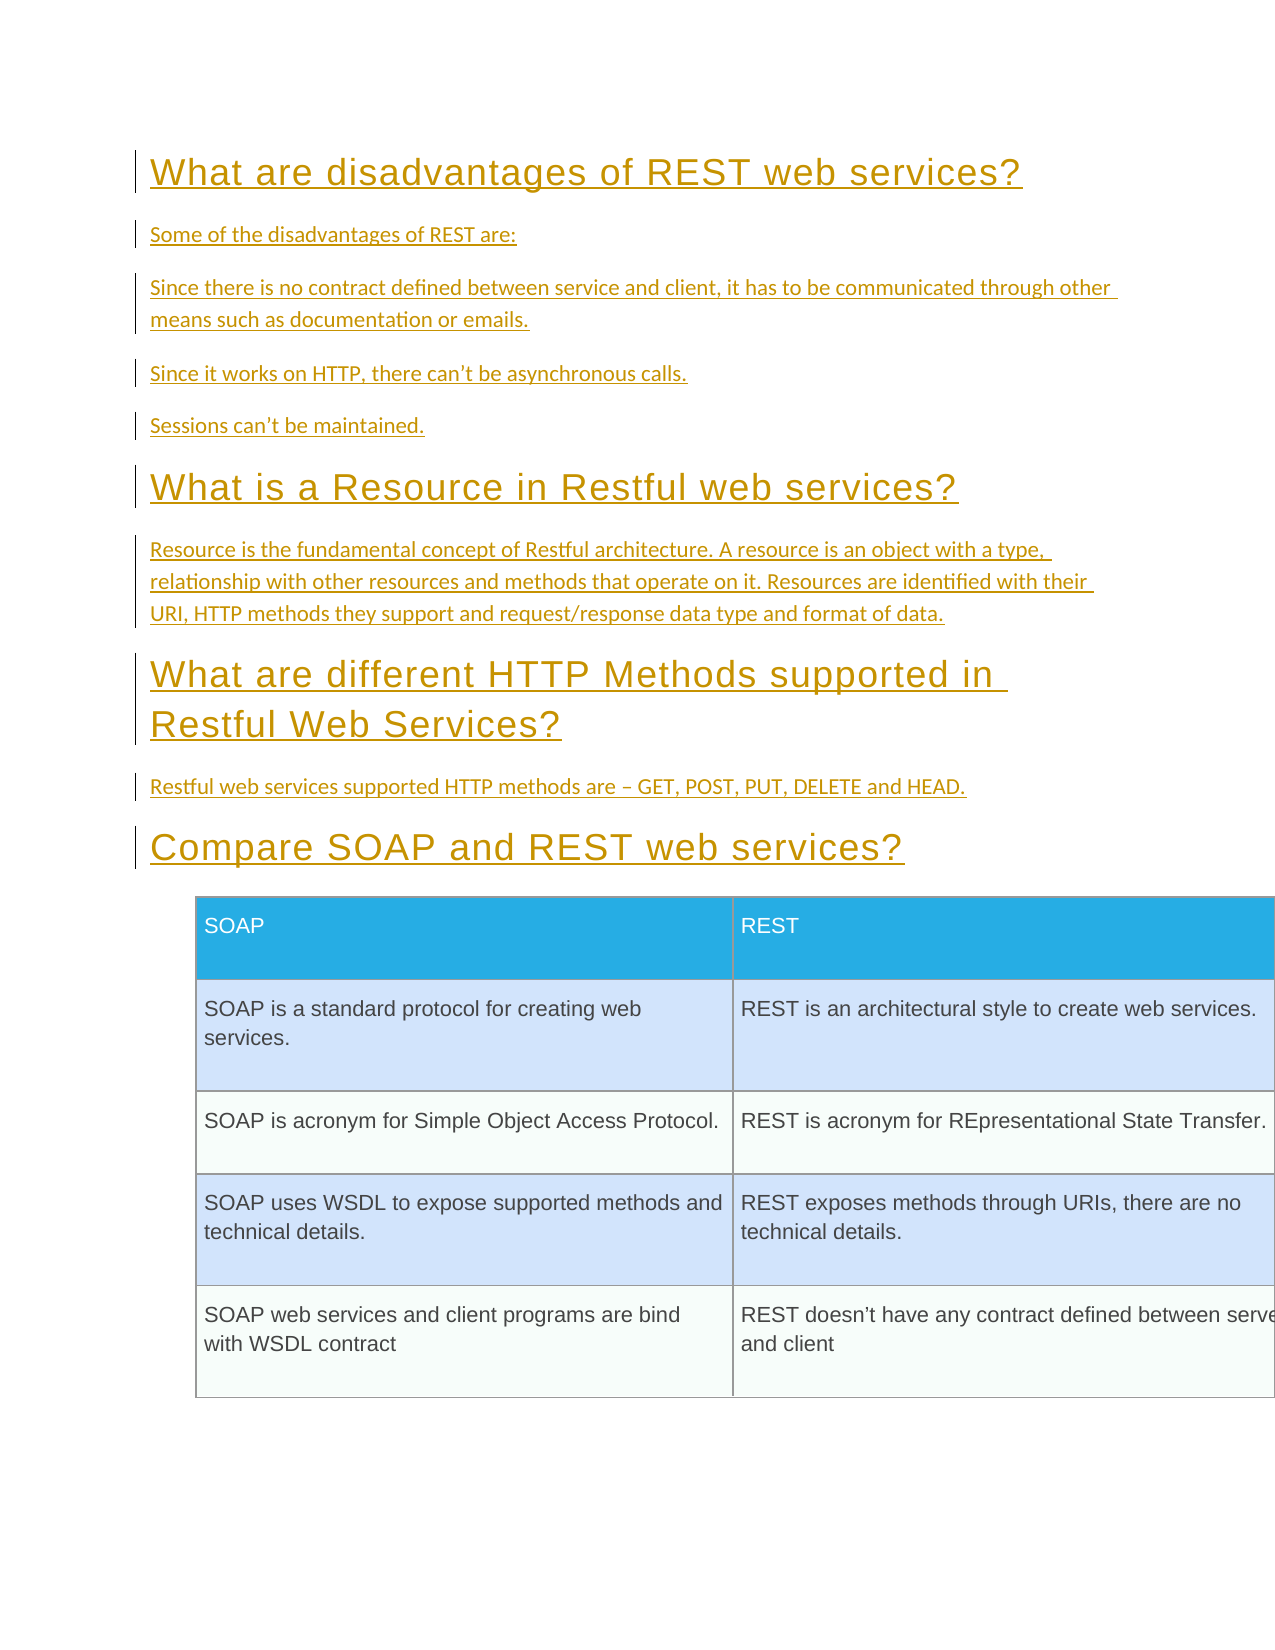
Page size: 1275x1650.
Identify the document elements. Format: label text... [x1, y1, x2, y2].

table_cell SOAP is acronym for Simple Object Access Protocol. [197, 1092, 732, 1173]
table_cell SOAP is a standard protocol for creating web services. [197, 980, 732, 1090]
table_cell SOAP uses WSDL to expose supported methods and technical details. [197, 1175, 732, 1285]
table_header REST [734, 898, 1274, 979]
table_cell SOAP web services and client programs are bind with WSDL contract [197, 1286, 732, 1396]
table_cell REST doesn’t have any contract defined between server and client [734, 1286, 1274, 1396]
table_cell REST is an architectural style to create web services. [734, 980, 1274, 1090]
table_header SOAP [197, 898, 732, 979]
table_cell REST exposes methods through URIs, there are no technical details. [734, 1175, 1274, 1285]
table_cell REST is acronym for REpresentational State Transfer. [734, 1092, 1274, 1173]
